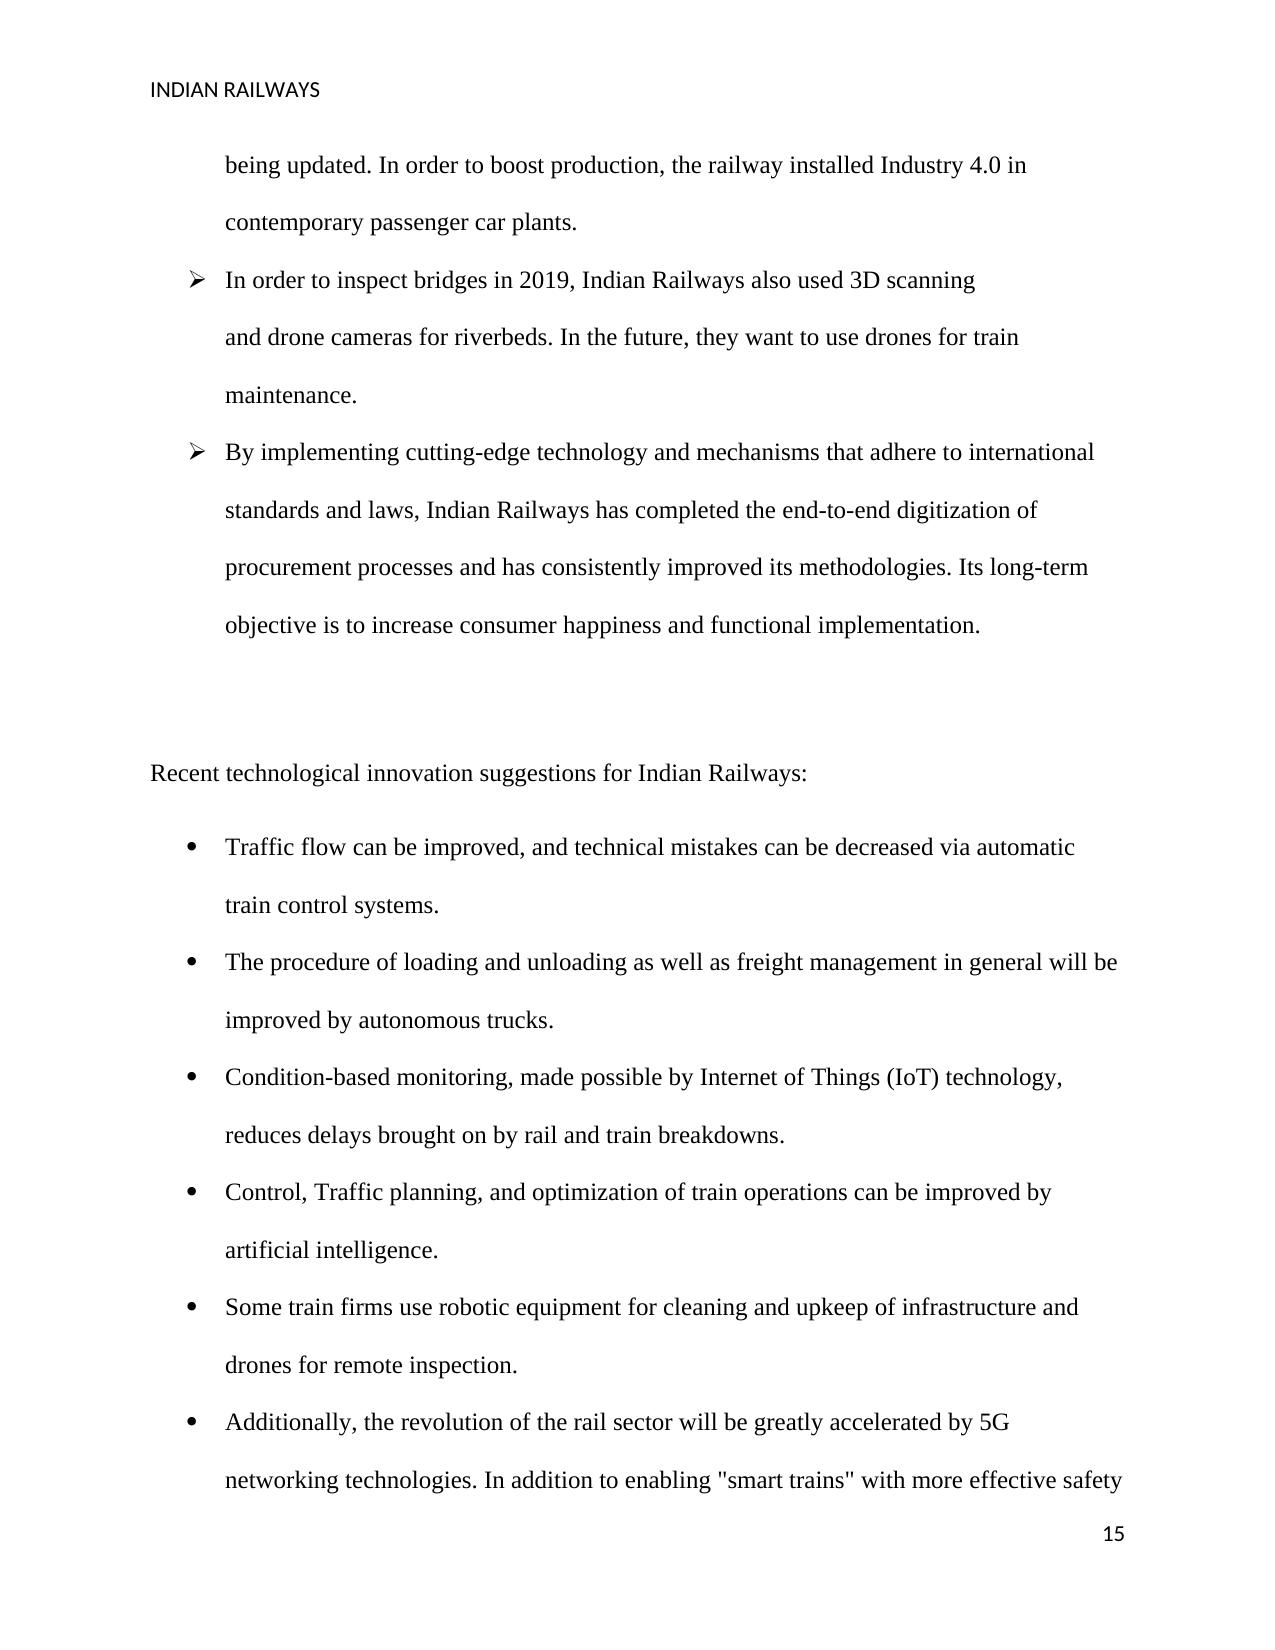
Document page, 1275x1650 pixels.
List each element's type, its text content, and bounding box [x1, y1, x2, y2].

list Traffic flow can be improved, and technical mistakes can be decreased via automatic train control systems. [187, 832, 1125, 919]
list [187, 150, 1125, 236]
list Condition-based monitoring, made possible by Internet of Things (IoT) technology, reduces delays brought on by rail and train breakdowns. [187, 1062, 1125, 1149]
list In order to inspect bridges in 2019, Indian Railways also used 3D scanning and drone cameras for riverbeds. In the future, they want to use drones for train maintenance. [187, 265, 1125, 409]
list By implementing cutting-edge technology and mechanisms that adhere to international standards and laws, Indian Railways has completed the end-to-end digitization of procurement processes and has consistently improved its methodologies. Its long-term objective is to increase consumer happiness and functional implementation. [187, 437, 1125, 639]
list Control, Traffic planning, and optimization of train operations can be improved by artificial intelligence. [187, 1177, 1125, 1264]
list Some train firms use robotic equipment for cleaning and upkeep of infrastructure and drones for remote inspection. [187, 1292, 1125, 1379]
list The procedure of loading and unloading as well as freight management in general will be improved by autonomous trucks. [187, 947, 1125, 1034]
text Recent technological innovation suggestions for Indian Railways: [150, 758, 1125, 787]
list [187, 1407, 1125, 1494]
